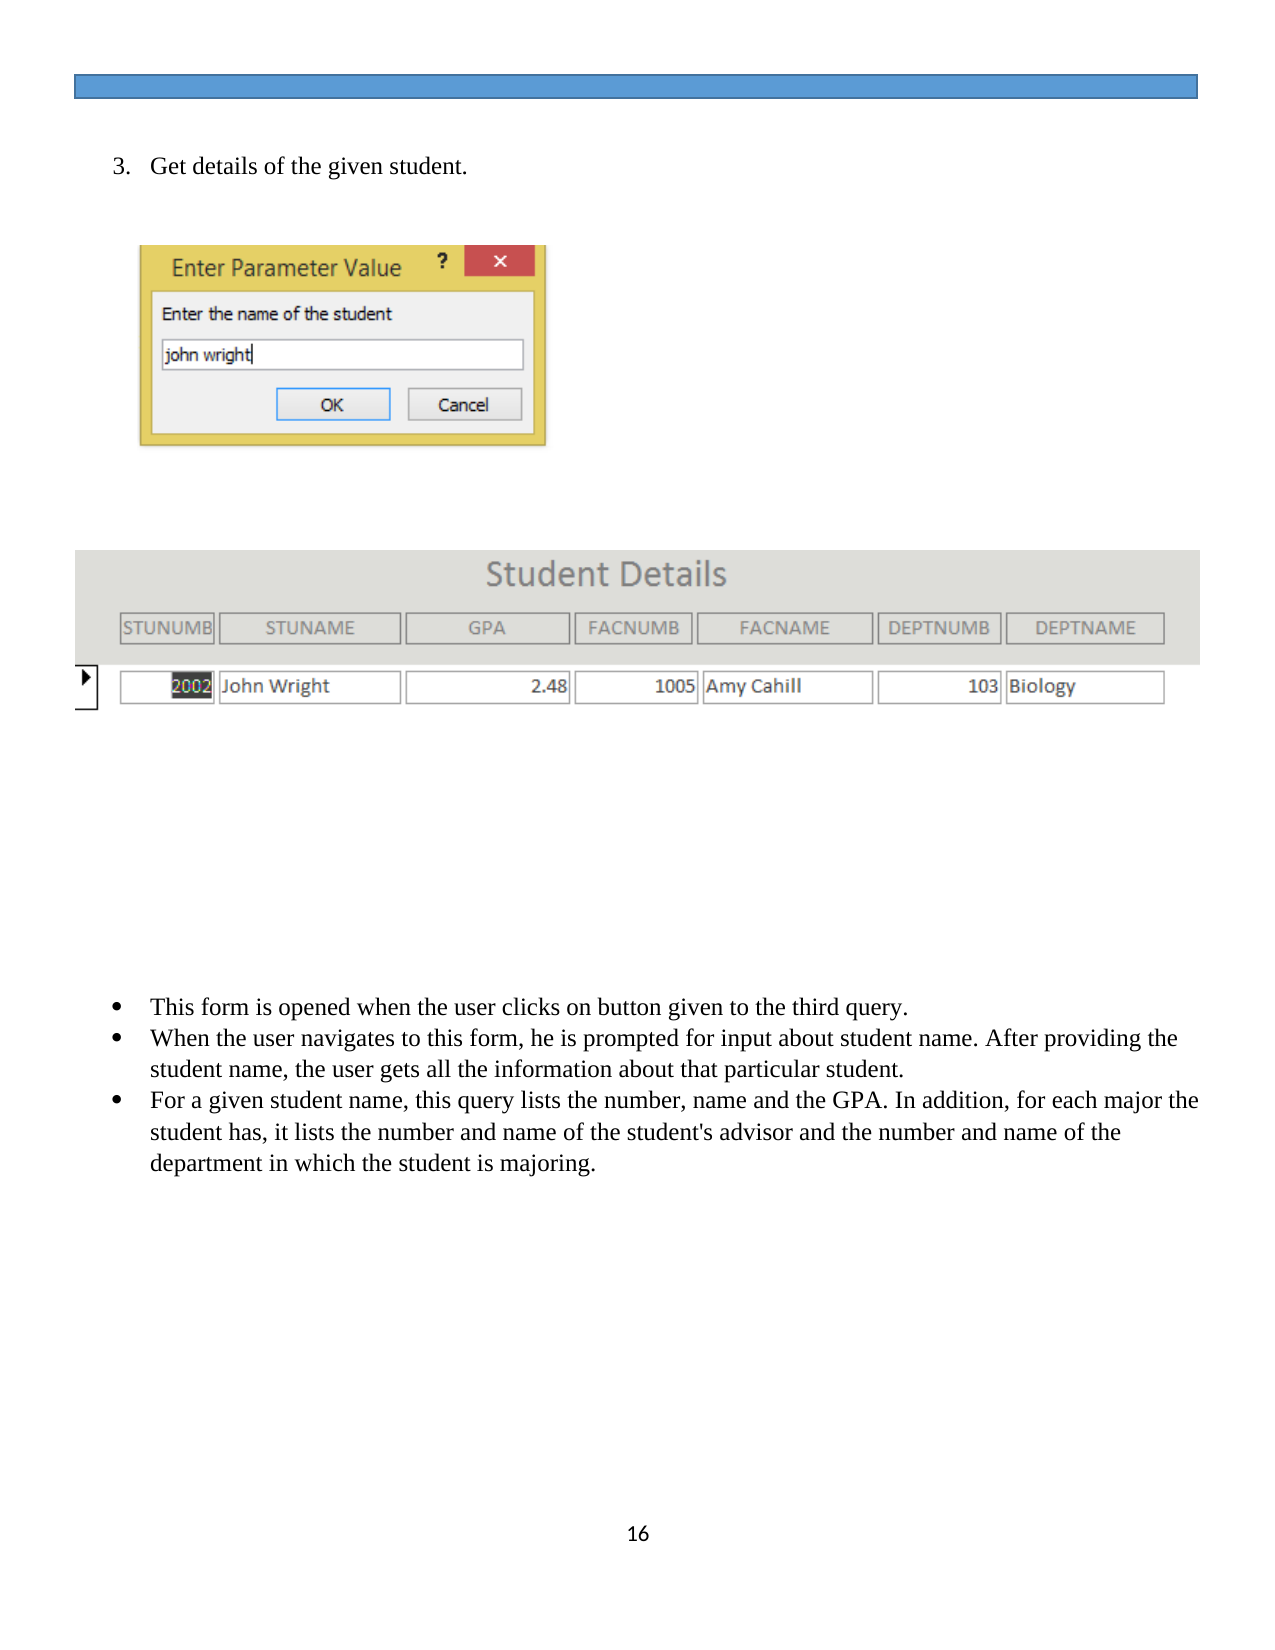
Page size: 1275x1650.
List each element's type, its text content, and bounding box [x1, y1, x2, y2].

picture [137, 245, 554, 454]
list Get details of the given student. [112, 151, 1200, 179]
picture [75, 550, 1200, 974]
list For a given student name, this query lists the number, name and the GPA. In addition, for each major the student has, it lists the number and name of the student's advisor and the number and name of the department in which the student is majoring. [112, 1086, 1200, 1176]
list When the user navigates to this form, he is prompted for input about student name. After providing the student name, the user gets all the information about that particular student. [112, 1023, 1200, 1083]
list This form is opened when the user clicks on button given to the third query. [112, 992, 1200, 1021]
